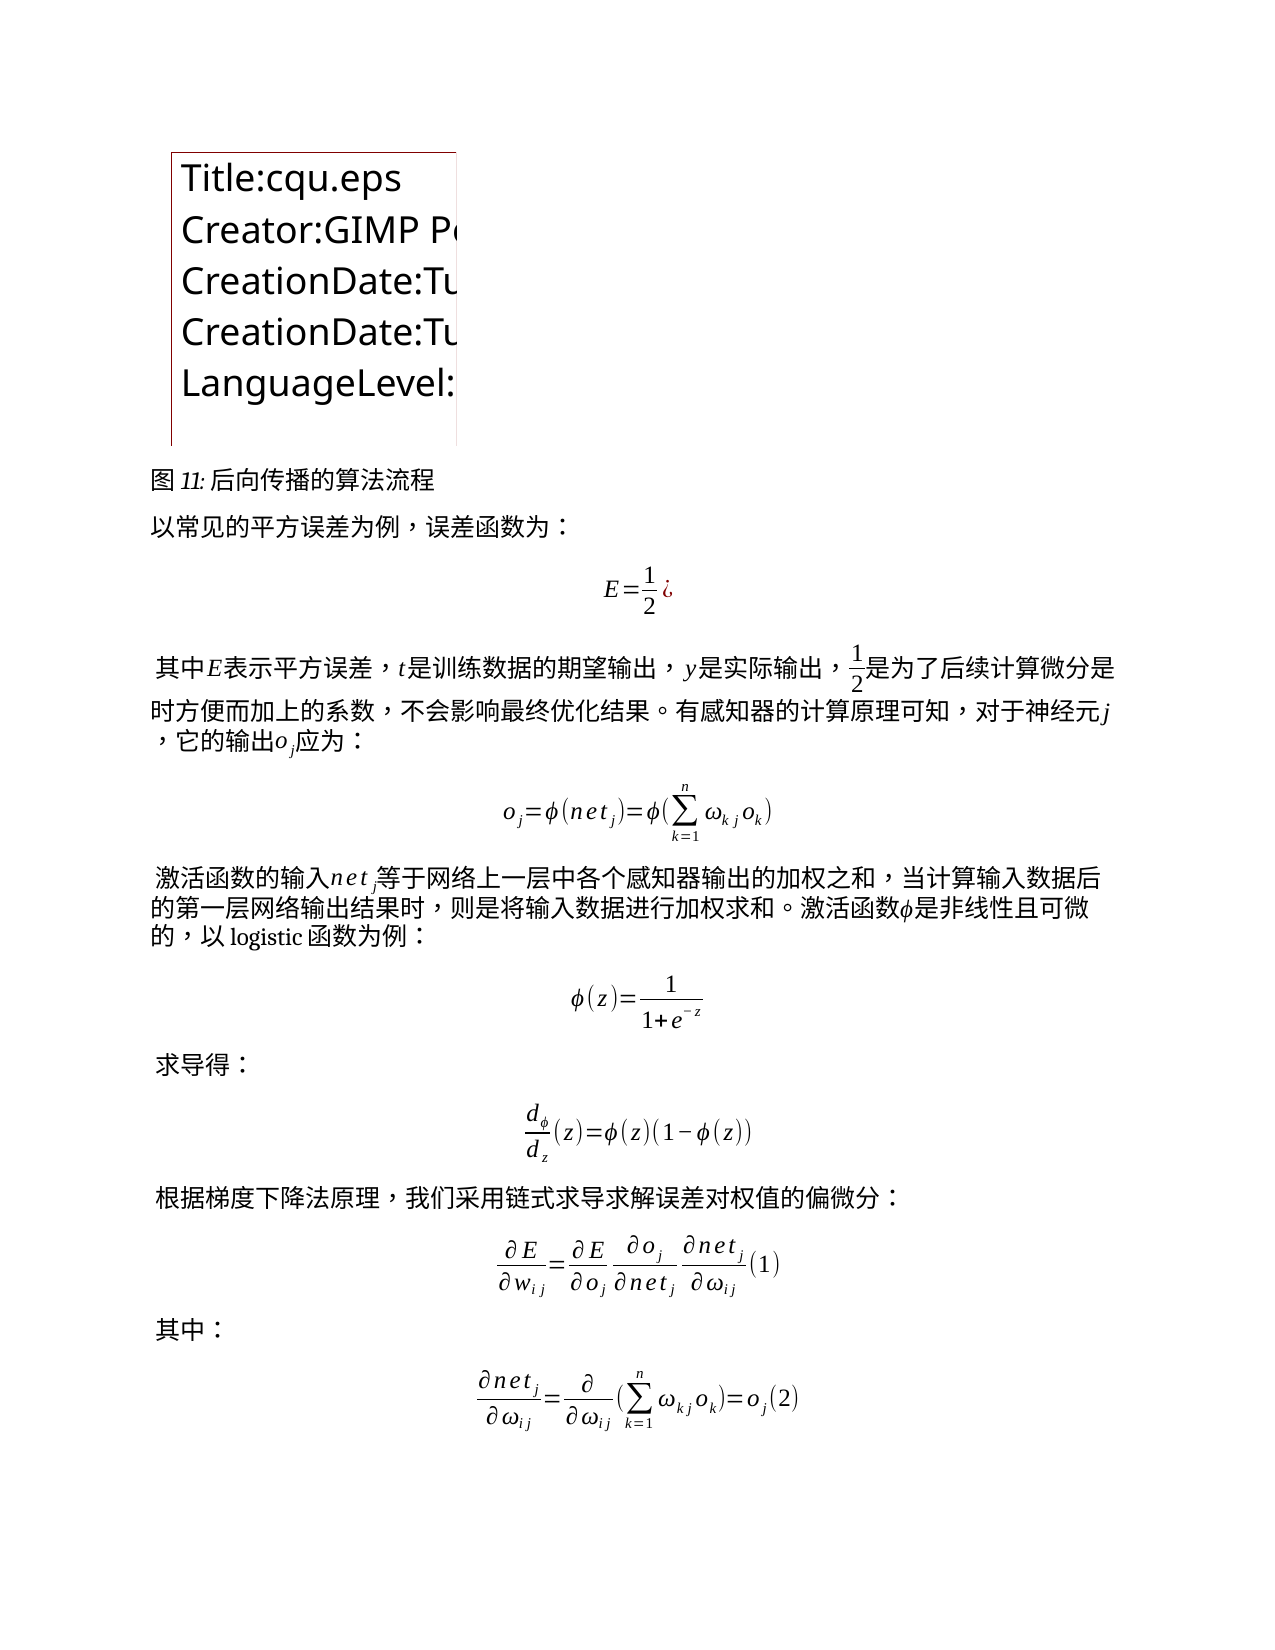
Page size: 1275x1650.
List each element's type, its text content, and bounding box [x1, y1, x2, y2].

text 其中表示平方误差，是训练数据的期望输出，是实际输出，是为了后续计算微分是时方便而加上的系数，不会影响最终优化结果。有感知器的计算原理可知，对于神经元，它的输出应为： [150, 639, 1125, 758]
text 求导得： [150, 1052, 1125, 1081]
text 激活函数的输入等于网络上一层中各个感知器输出的加权之和，当计算输入数据后的第一层网络输出结果时，则是将输入数据进行加权求和。激活函数是非线性且可微的，以logistic函数为例： [150, 863, 1125, 952]
text 以常见的平方误差为例，误差函数为： [150, 514, 1125, 543]
text 其中： [150, 1317, 1125, 1346]
text 图 11: 后向传播的算法流程 [150, 467, 1125, 495]
text 根据梯度下降法原理，我们采用链式求导求解误差对权值的偏微分： [150, 1185, 1125, 1213]
